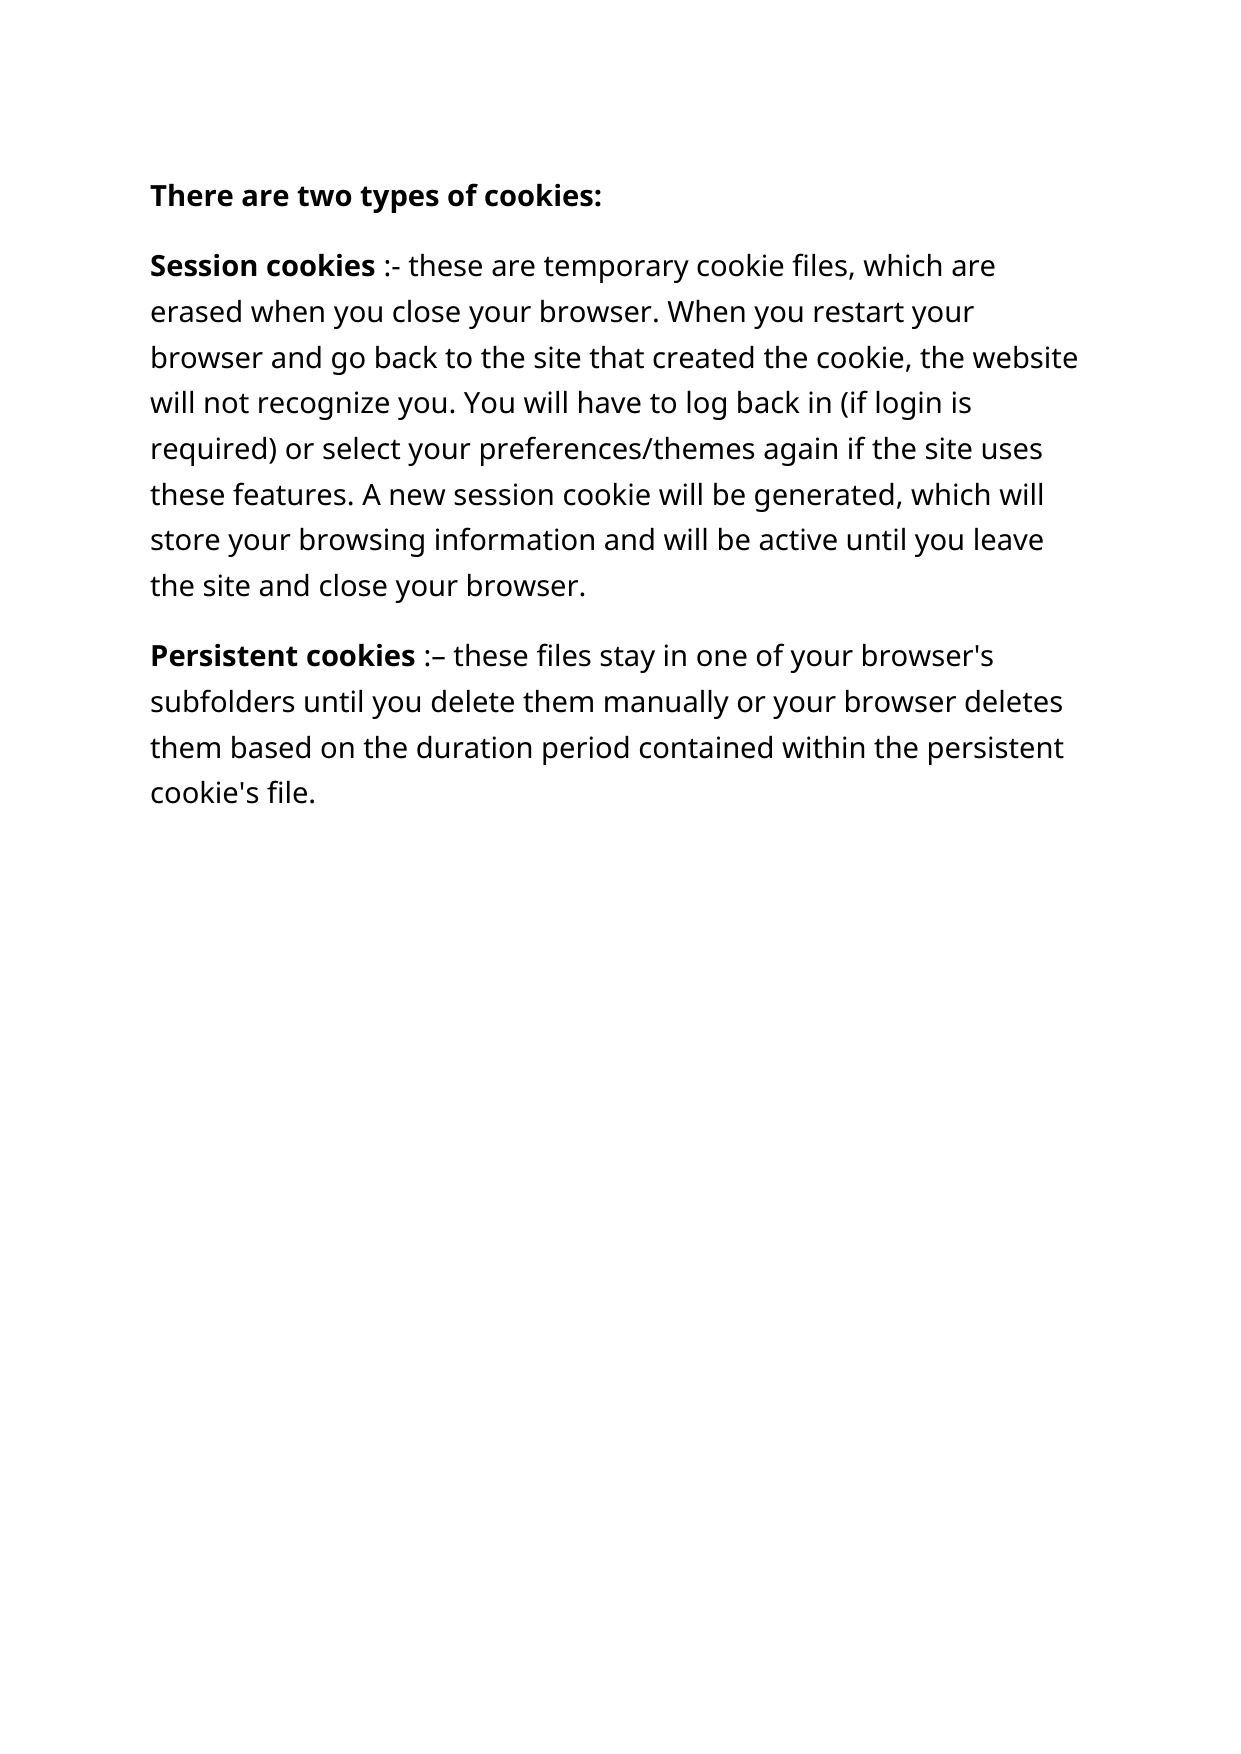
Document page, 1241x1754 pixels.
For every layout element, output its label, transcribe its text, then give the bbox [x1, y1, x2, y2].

subtitle Session cookies :- these are temporary cookie files, which are erased when you close your browser. When you restart your browser and go back to the site that created the cookie, the website will not recognize you. You will have to log back in (if login is required) or select your preferences/themes again if the site uses these features. A new session cookie will be generated, which will store your browsing information and will be active until you leave the site and close your browser. [150, 246, 1090, 605]
subtitle There are two types of cookies: [150, 175, 1090, 215]
subtitle Persistent cookies :– these files stay in one of your browser's subfolders until you delete them manually or your browser deletes them based on the duration period contained within the persistent cookie's file. [150, 636, 1090, 812]
